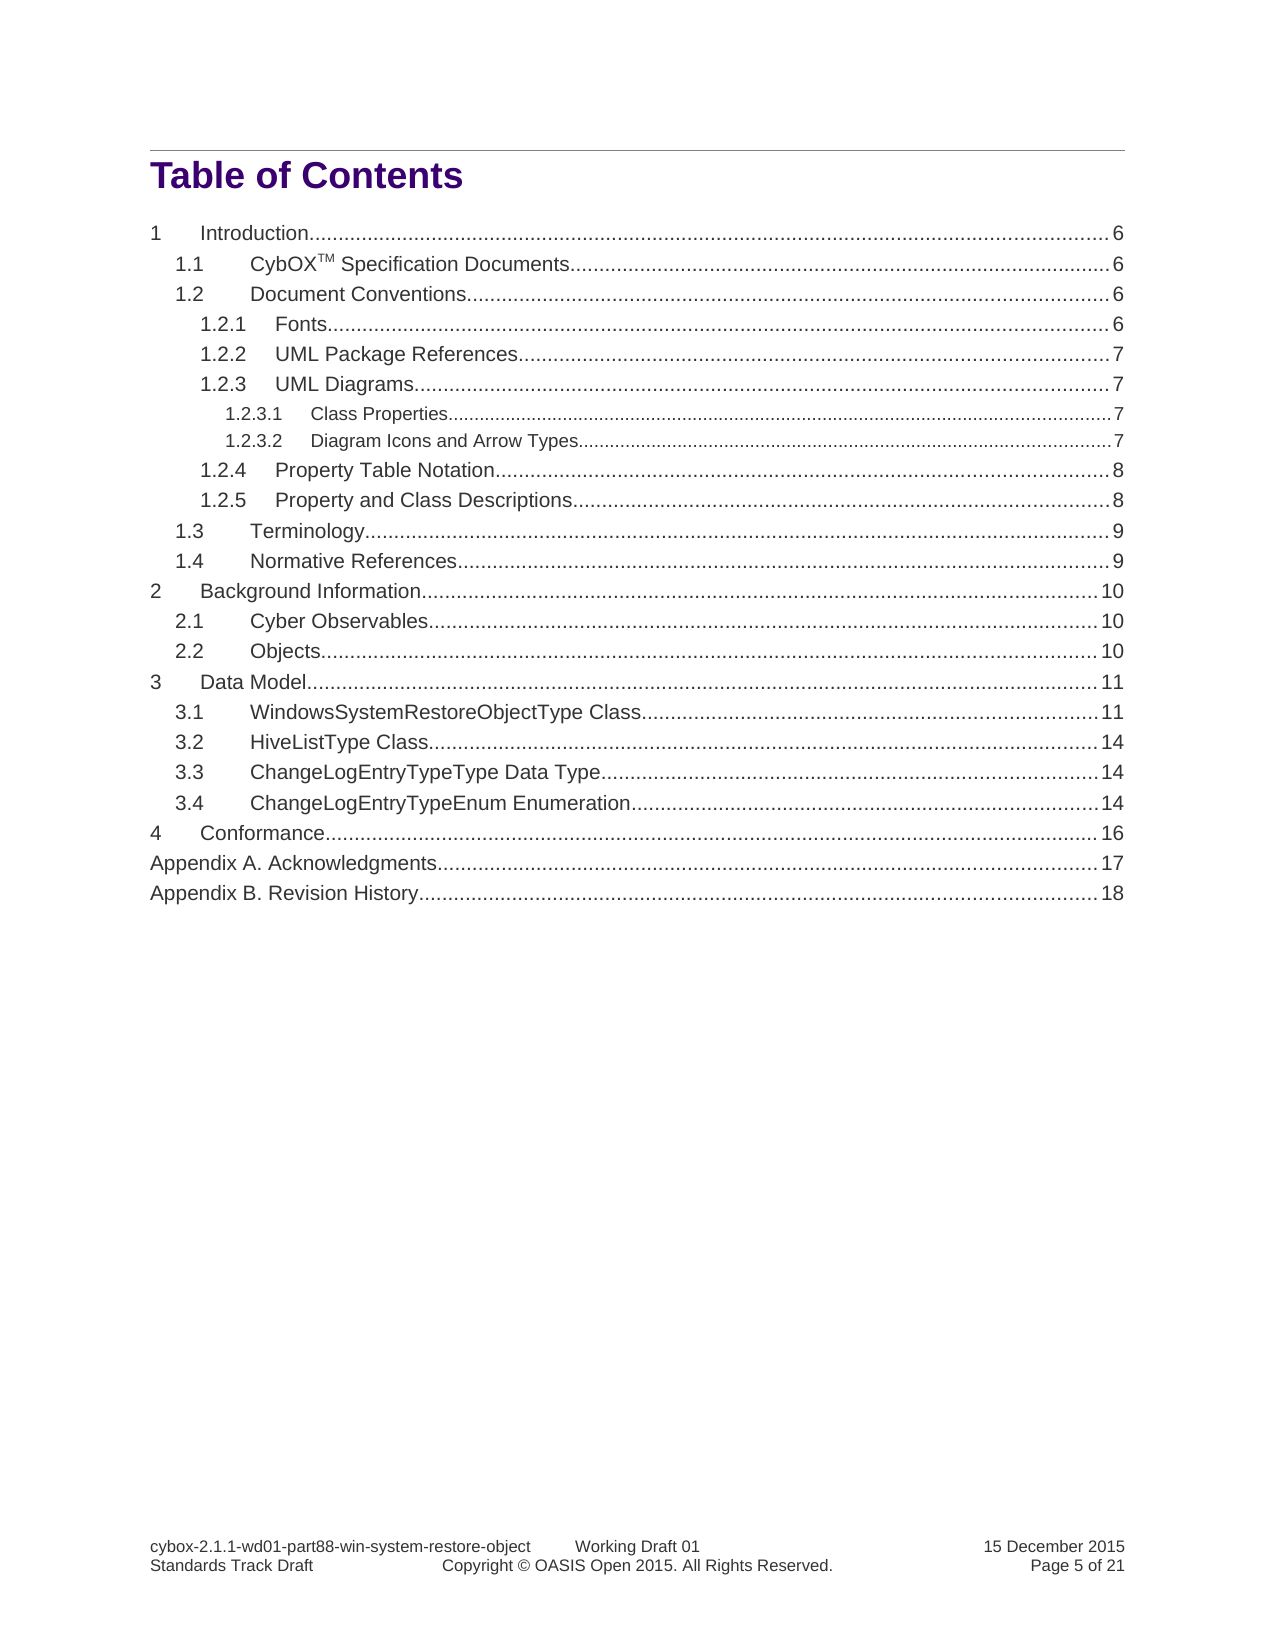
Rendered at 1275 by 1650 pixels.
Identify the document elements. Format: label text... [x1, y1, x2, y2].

text 4 Conformance 16 [150, 821, 1125, 844]
text 2 Background Information 10 [150, 579, 1125, 603]
text 2.1 Cyber Observables 10 [175, 609, 1125, 633]
text 1.2.1 Fonts 6 [200, 312, 1125, 336]
text 3.1 WindowsSystemRestoreObjectType Class 11 [175, 700, 1125, 724]
text 1.2.3.1 Class Properties 7 [225, 402, 1125, 424]
text Appendix B. Revision History 18 [150, 881, 1125, 905]
text 1.2.3 UML Diagrams 7 [200, 372, 1125, 396]
text 1.2.4 Property Table Notation 8 [200, 458, 1125, 482]
text 1.2.5 Property and Class Descriptions 8 [200, 488, 1125, 512]
text 3 Data Model 11 [150, 669, 1125, 693]
text 1 Introduction 6 [150, 221, 1125, 245]
text 1.3 Terminology 9 [175, 518, 1125, 542]
text 1.1 CybOXTM Specification Documents 6 [175, 251, 1125, 275]
text 3.4 ChangeLogEntryTypeEnum Enumeration 14 [175, 790, 1125, 814]
text 1.2.3.2 Diagram Icons and Arrow Types 7 [225, 430, 1125, 452]
text Appendix A. Acknowledgments 17 [150, 851, 1125, 875]
text Table of Contents [150, 151, 1125, 196]
text 1.4 Normative References 9 [175, 549, 1125, 573]
text 3.2 HiveListType Class 14 [175, 730, 1125, 754]
text 3.3 ChangeLogEntryTypeType Data Type 14 [175, 760, 1125, 784]
text 1.2 Document Conventions 6 [175, 282, 1125, 306]
text 2.2 Objects 10 [175, 639, 1125, 663]
text 1.2.2 UML Package References 7 [200, 342, 1125, 366]
